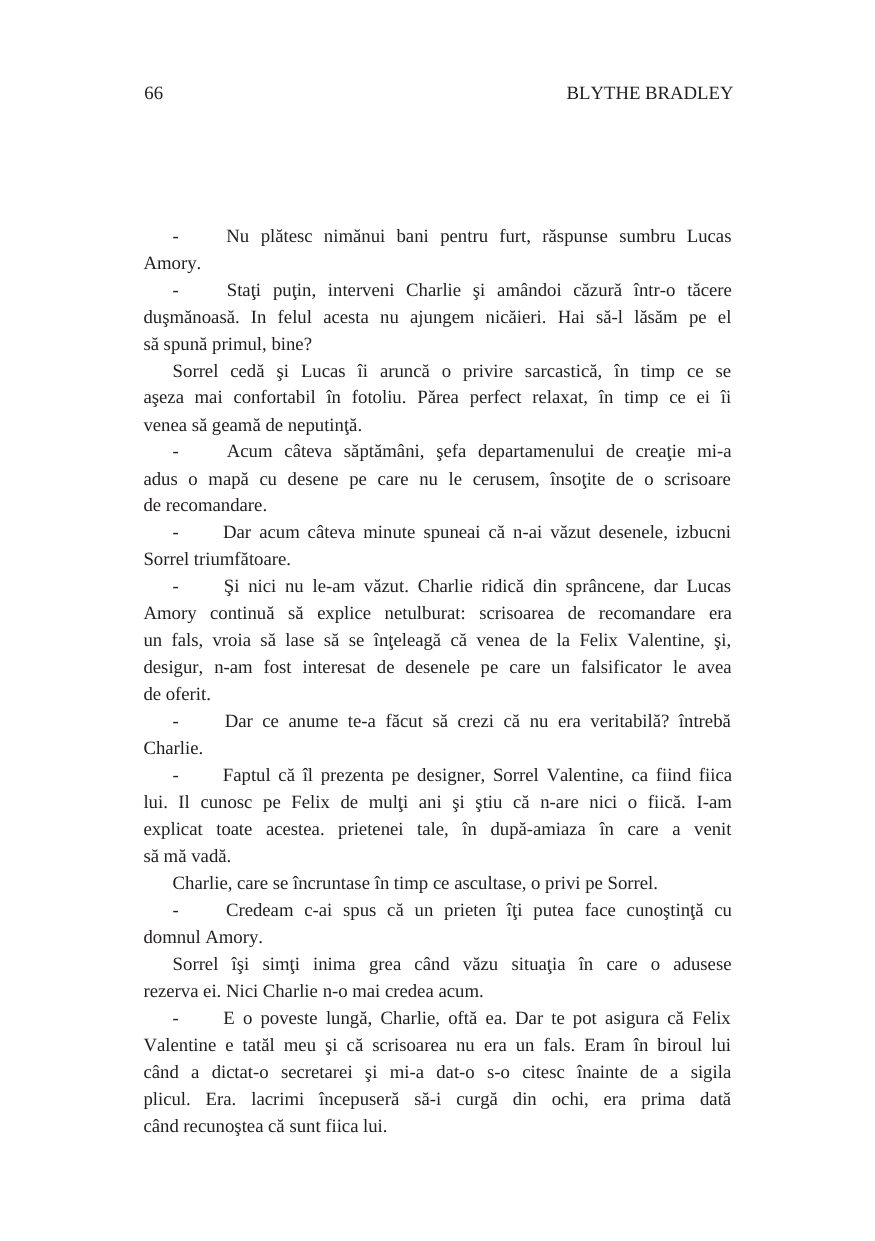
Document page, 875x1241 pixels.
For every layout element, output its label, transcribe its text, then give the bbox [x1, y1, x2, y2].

list Dar acum câteva minute spuneai că n-ai văzut desenele, izbucni Sorrel triumfătoare. [143, 517, 733, 571]
text Sorrel cedă şi Lucas îi aruncă o privire sarcastică, în timp ce se aşeza mai confortabil în fotoliu. Părea perfect relaxat, în timp ce ei îi venea să geamă de neputinţă. [143, 355, 733, 436]
list Faptul că îl prezenta pe designer, Sorrel Valentine, ca fiind fiica lui. Il cunosc pe Felix de mulţi ani şi ştiu că n-are nici o fiică. I-am explicat toate acestea. prietenei tale, în după-amiaza în care a venit să mă vadă. [143, 760, 733, 868]
list Nu plătesc nimănui bani pentru furt, răspunse sumbru Lucas Amory. [143, 221, 733, 274]
text Sorrel îşi simţi inima grea când văzu situaţia în care o adusese rezerva ei. Nici Charlie n-o mai credea acum. [143, 949, 733, 1003]
text Charlie, care se încruntase în timp ce ascultase, o privi pe Sorrel. [143, 868, 735, 895]
list Dar ce anume te-a făcut să crezi că nu era veritabilă? întrebă Charlie. [143, 706, 733, 760]
list Credeam c-ai spus că un prieten îţi putea face cunoştinţă cu domnul Amory. [143, 895, 733, 949]
list E o poveste lungă, Charlie, oftă ea. Dar te pot asigura că Felix Valentine e tatăl meu şi că scrisoarea nu era un fals. Eram în biroul lui când a dictat-o secretarei şi mi-a dat-o s-o citesc înainte de a sigila plicul. Era. lacrimi începuseră să-i curgă din ochi, era prima dată când recunoştea că sunt fiica lui. [143, 1003, 733, 1138]
list Acum câteva săptămâni, şefa departamenului de creaţie mi-a adus o mapă cu desene pe care nu le cerusem, însoţite de o scrisoare de recomandare. [143, 436, 733, 517]
list Şi nici nu le-am văzut. Charlie ridică din sprâncene, dar Lucas Amory continuă să explice netulburat: scrisoarea de recomandare era un fals, vroia să lase să se înţeleagă că venea de la Felix Valentine, şi, desigur, n-am fost interesat de desenele pe care un falsificator le avea de oferit. [143, 571, 733, 706]
list Staţi puţin, interveni Charlie şi amândoi căzură într-o tăcere duşmănoasă. In felul acesta nu ajungem nicăieri. Hai să-l lăsăm pe el să spună primul, bine? [143, 274, 733, 355]
